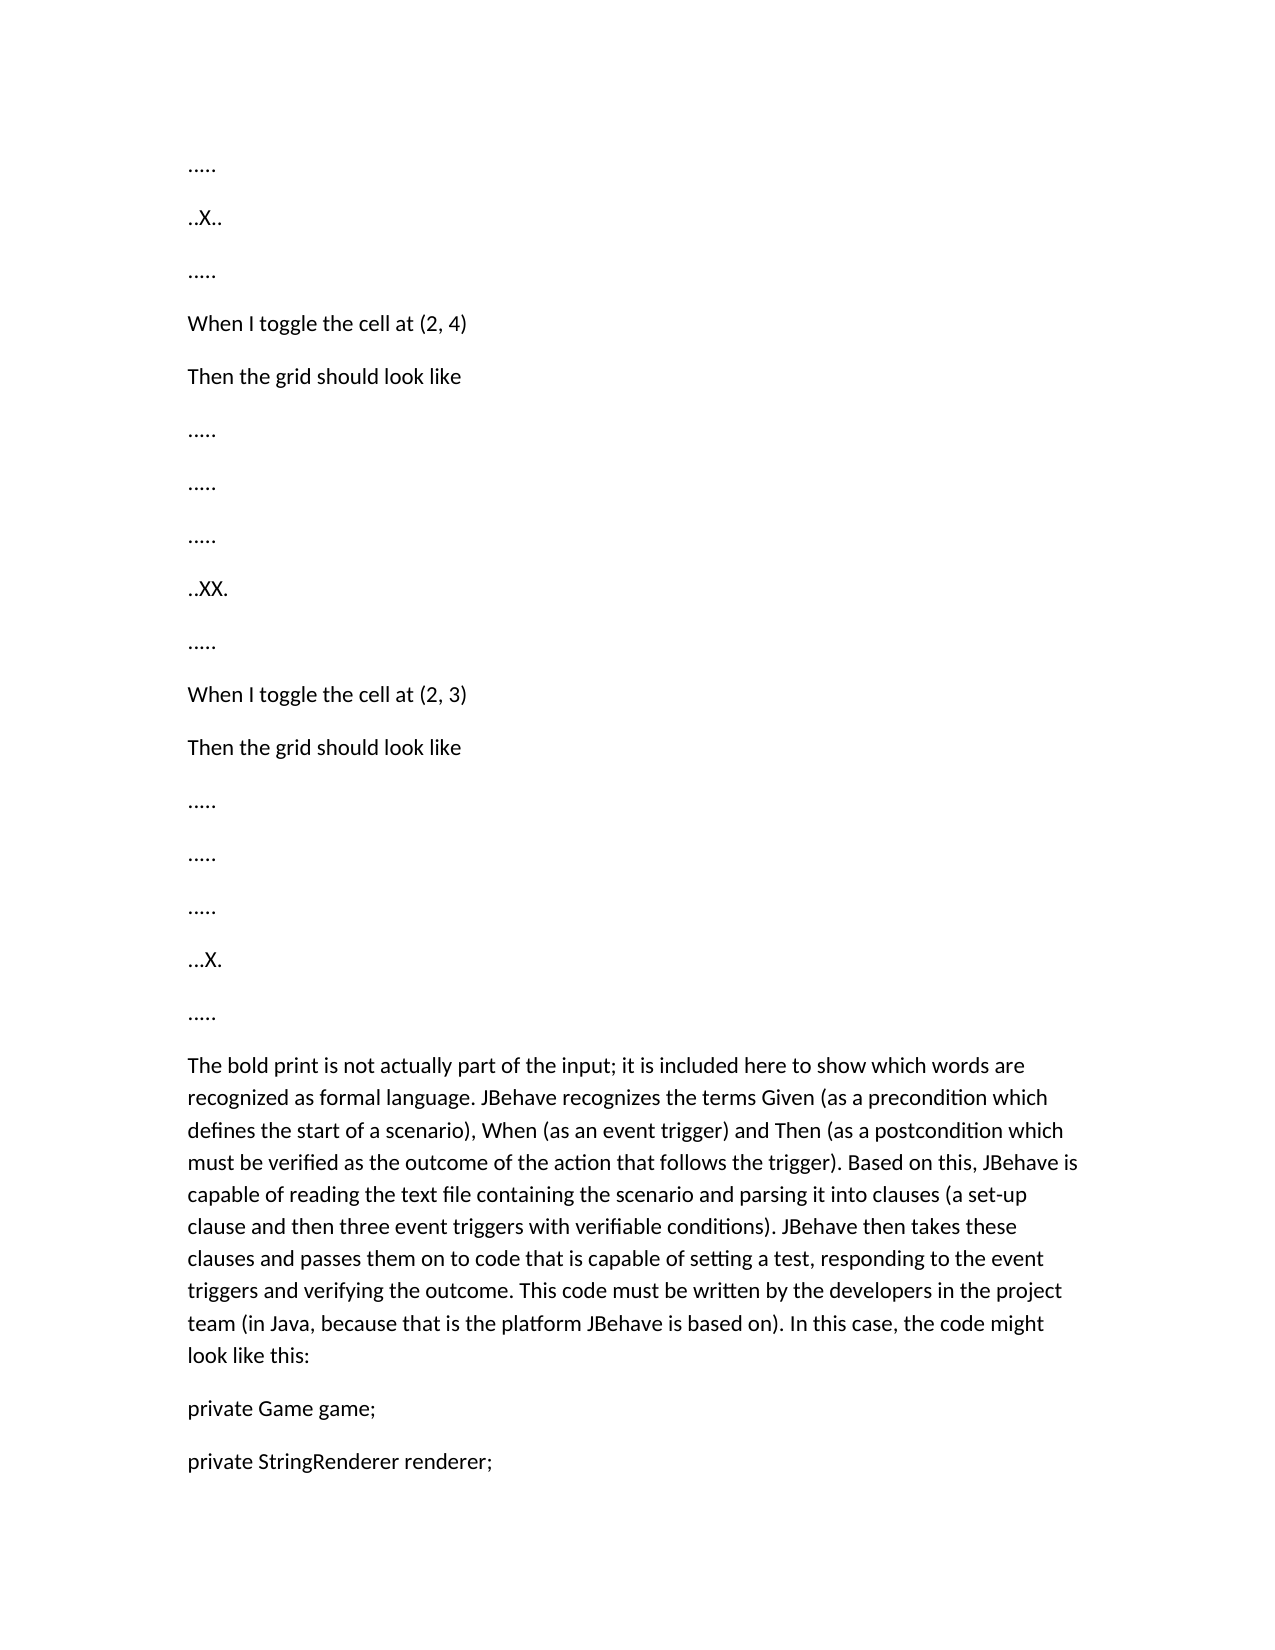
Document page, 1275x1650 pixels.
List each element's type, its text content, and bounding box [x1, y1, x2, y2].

text ..... [187, 521, 1087, 549]
text The bold print is not actually part of the input; it is included here to show which words are recognized as formal language. JBehave recognizes the terms Given (as a precondition which defines the start of a scenario), When (as an event trigger) and Then (as a postcondition which must be verified as the outcome of the action that follows the trigger). Based on this, JBehave is capable of reading the text file containing the scenario and parsing it into clauses (a set-up clause and then three event triggers with verifiable conditions). JBehave then takes these clauses and passes them on to code that is capable of setting a test, responding to the event triggers and verifying the outcome. This code must be written by the developers in the project team (in Java, because that is the platform JBehave is based on). In this case, the code might look like this: [187, 1051, 1087, 1369]
text private StringRenderer renderer; [187, 1447, 1087, 1475]
text ..... [187, 892, 1087, 920]
text ...X. [187, 945, 1087, 973]
text Then the grid should look like [187, 362, 1087, 390]
text ..... [187, 256, 1087, 284]
text ..... [187, 839, 1087, 867]
text private Game game; [187, 1394, 1087, 1422]
text ..... [187, 468, 1087, 496]
text ..XX. [187, 574, 1087, 602]
text ..... [187, 150, 1087, 178]
text Then the grid should look like [187, 733, 1087, 761]
text ..... [187, 998, 1087, 1026]
text When I toggle the cell at (2, 4) [187, 309, 1087, 337]
text ..... [187, 415, 1087, 443]
text When I toggle the cell at (2, 3) [187, 680, 1087, 708]
text ..X.. [187, 203, 1087, 231]
text ..... [187, 627, 1087, 655]
text ..... [187, 786, 1087, 814]
